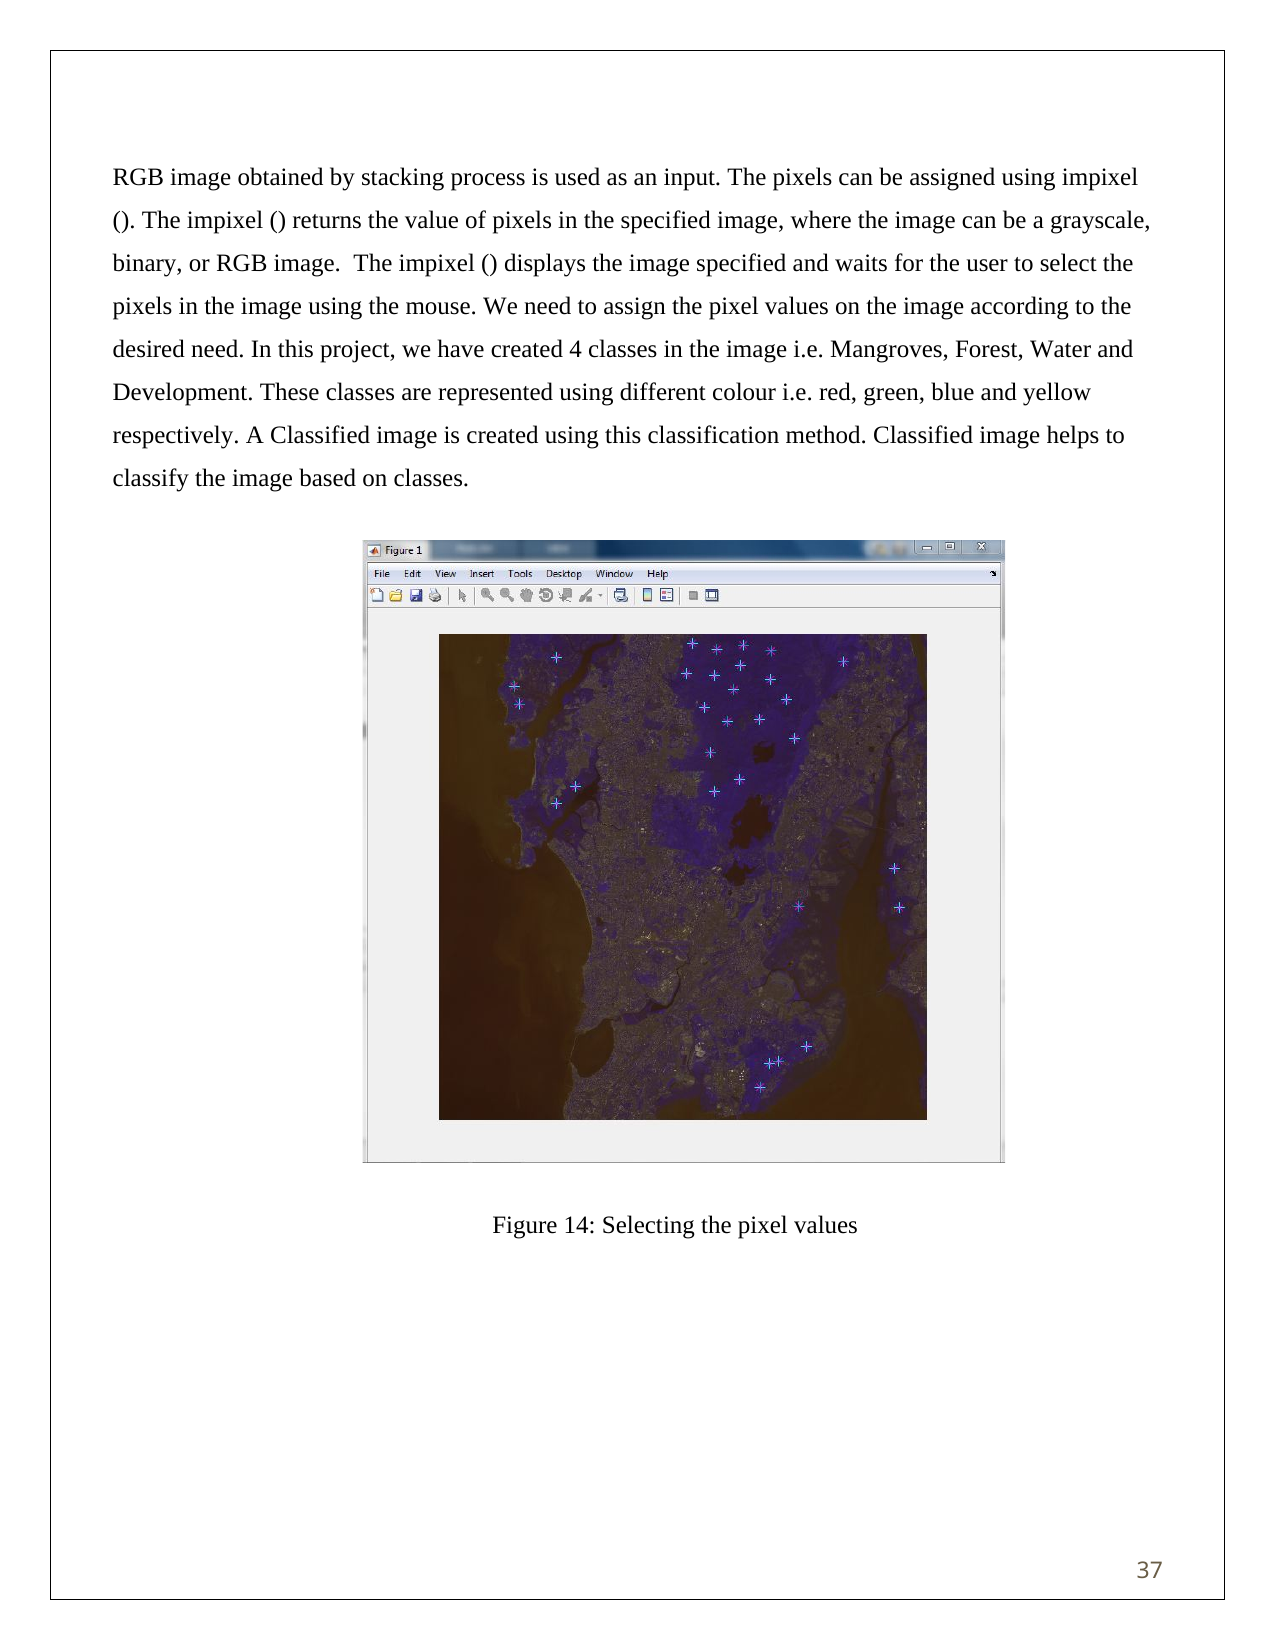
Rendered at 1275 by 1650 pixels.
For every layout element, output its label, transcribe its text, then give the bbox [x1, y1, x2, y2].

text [112, 162, 1162, 492]
picture [362, 540, 1005, 1163]
text Figure 14: Selecting the pixel values [187, 1210, 1162, 1239]
